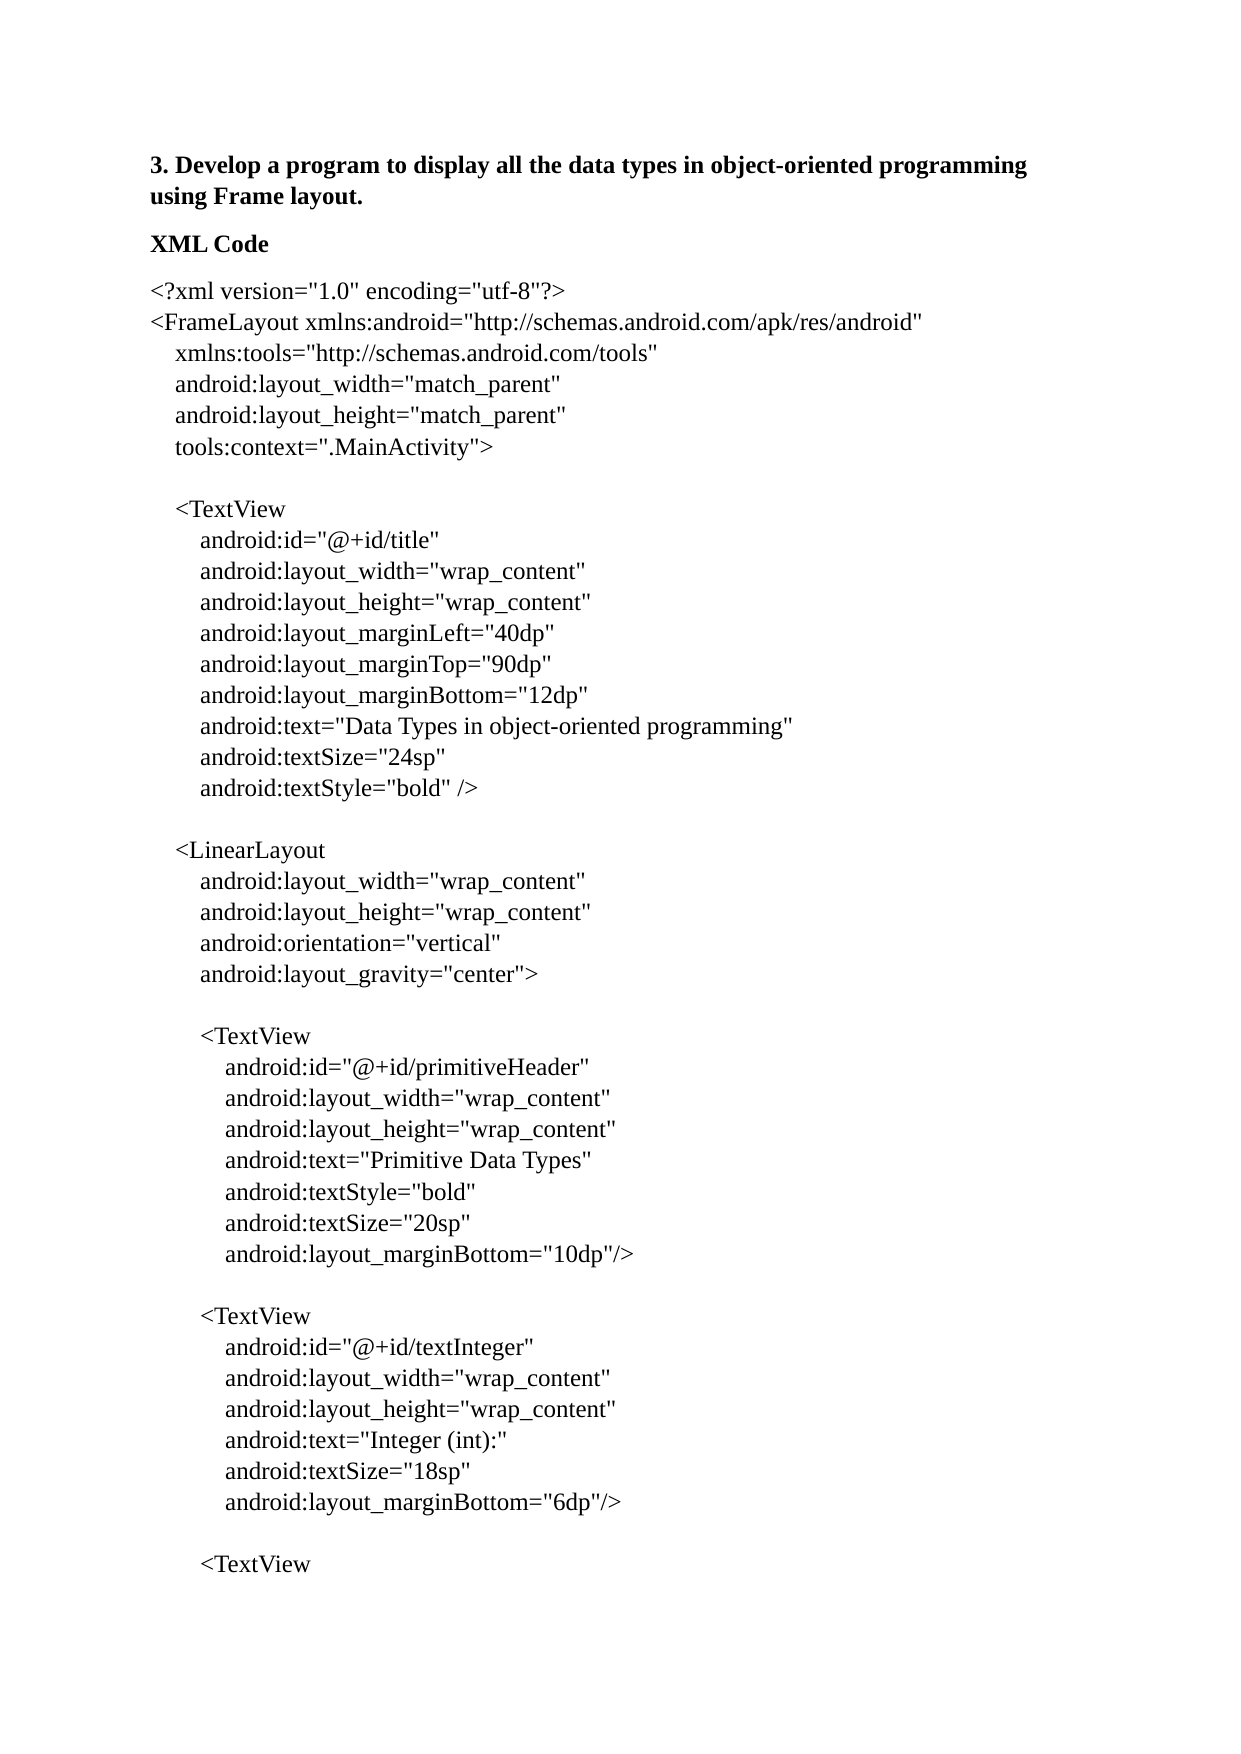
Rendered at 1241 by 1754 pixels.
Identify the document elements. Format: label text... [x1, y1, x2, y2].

text 3. Develop a program to display all the data types in object-oriented programming using Frame layout. [150, 150, 1090, 210]
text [150, 276, 1090, 1578]
text XML Code [150, 229, 1090, 257]
